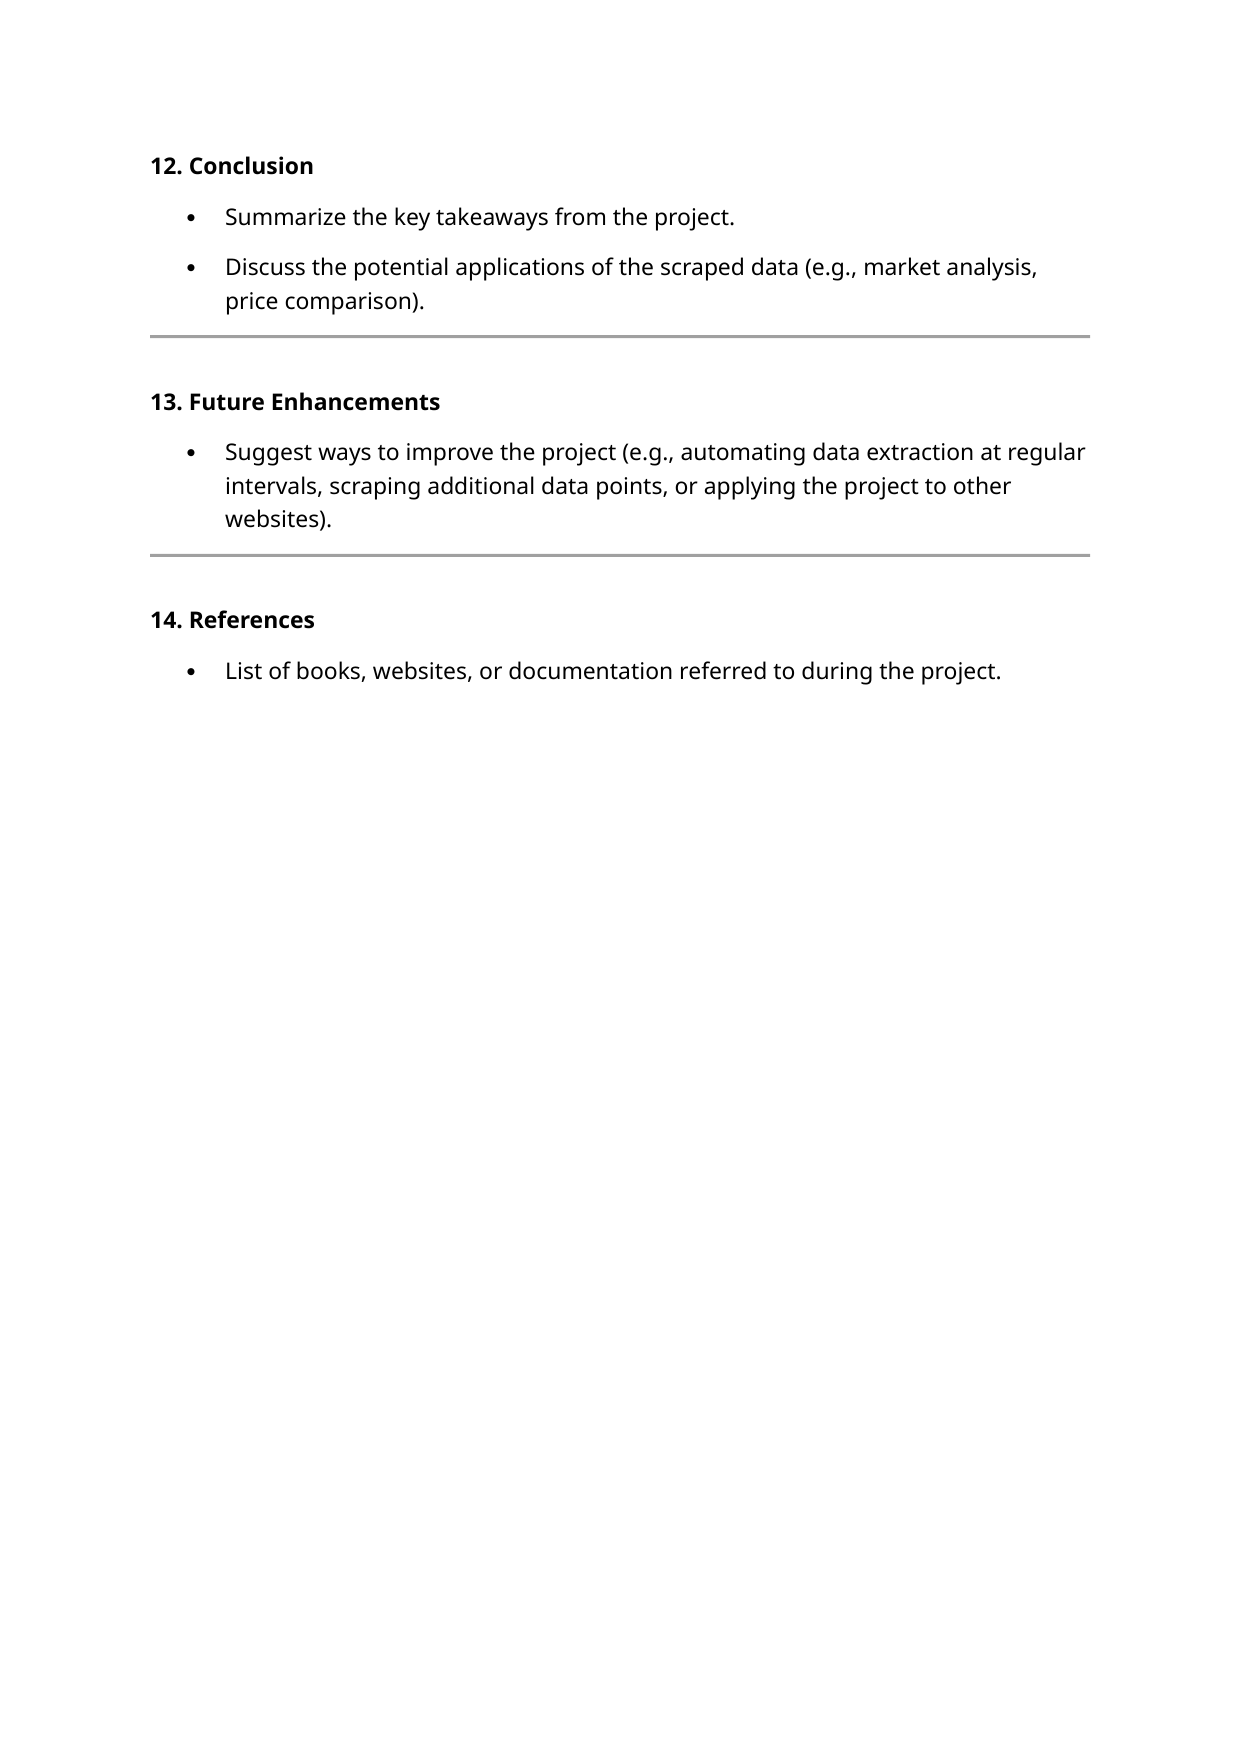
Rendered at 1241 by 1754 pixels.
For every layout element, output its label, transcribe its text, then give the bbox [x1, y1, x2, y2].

list Suggest ways to improve the project (e.g., automating data extraction at regular intervals, scraping additional data points, or applying the project to other websites). [187, 436, 1090, 534]
text 13. Future Enhancements [150, 385, 1090, 417]
list Discuss the potential applications of the scraped data (e.g., market analysis, price comparison). [187, 251, 1090, 316]
list List of books, websites, or documentation referred to during the project. [187, 654, 1090, 686]
list Summarize the key takeaways from the project. [187, 200, 1090, 232]
text 14. References [150, 604, 1090, 635]
text 12. Conclusion [150, 150, 1090, 181]
